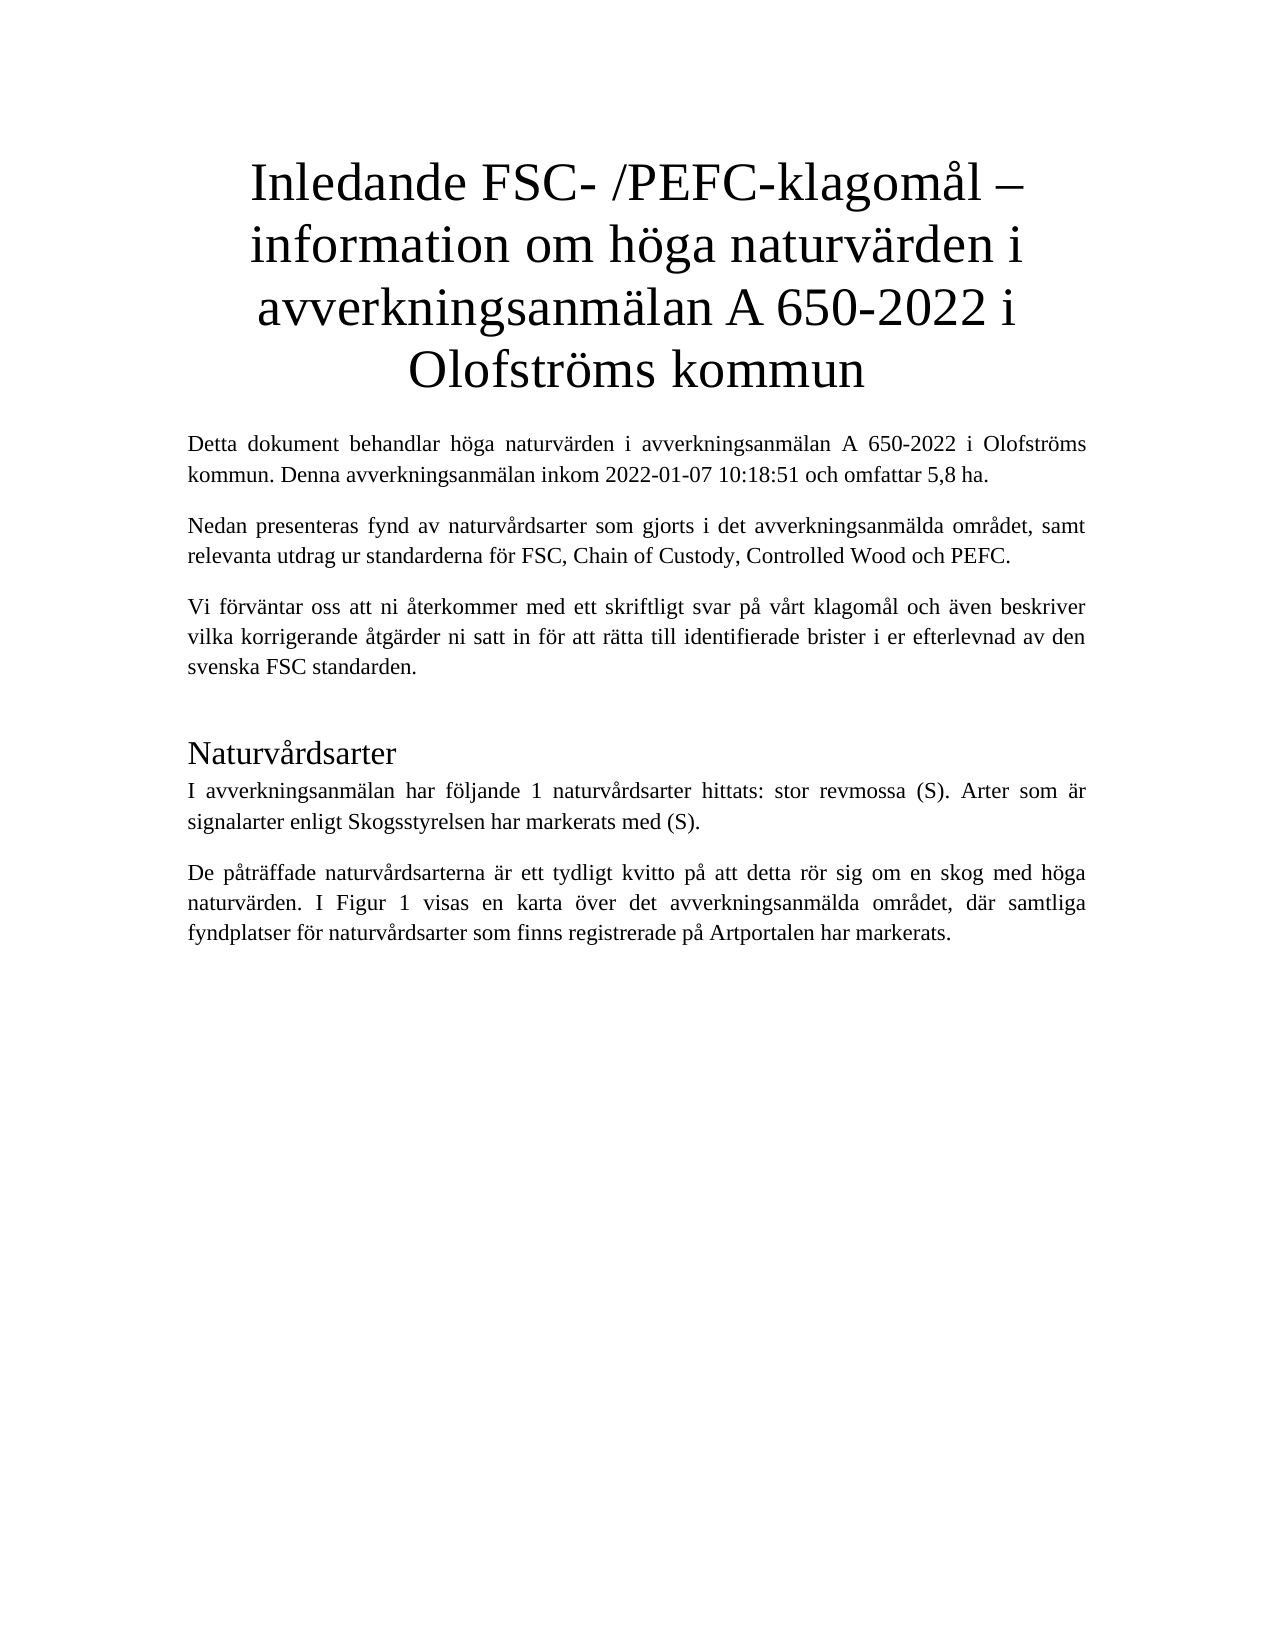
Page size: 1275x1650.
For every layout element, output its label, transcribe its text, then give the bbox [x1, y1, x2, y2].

title Inledande FSC- /PEFC-klagomål – information om höga naturvärden i avverkningsanmälan A 650-2022 i Olofströms kommun [187, 150, 1087, 399]
text Detta dokument behandlar höga naturvärden i avverkningsanmälan A 650-2022 i Olofströms kommun. Denna avverkningsanmälan inkom 2022-01-07 10:18:51 och omfattar 5,8 ha. [187, 430, 1087, 487]
text De påträffade naturvårdsarterna är ett tydligt kvitto på att detta rör sig om en skog med höga naturvärden. I Figur 1 visas en karta över det avverkningsanmälda området, där samtliga fyndplatser för naturvårdsarter som finns registrerade på Artportalen har markerats. [187, 859, 1087, 946]
text I avverkningsanmälan har följande 1 naturvårdsarter hittats: stor revmossa (S). Arter som är signalarter enligt Skogsstyrelsen har markerats med (S). [187, 778, 1087, 834]
subtitle Naturvårdsarter [187, 733, 1087, 772]
text Nedan presenteras fynd av naturvårdsarter som gjorts i det avverkningsanmälda området, samt relevanta utdrag ur standarderna för FSC, Chain of Custody, Controlled Wood och PEFC. [187, 512, 1087, 568]
text Vi förväntar oss att ni återkommer med ett skriftligt svar på vårt klagomål och även beskriver vilka korrigerande åtgärder ni satt in för att rätta till identifierade brister i er efterlevnad av den svenska FSC standarden. [187, 593, 1087, 680]
